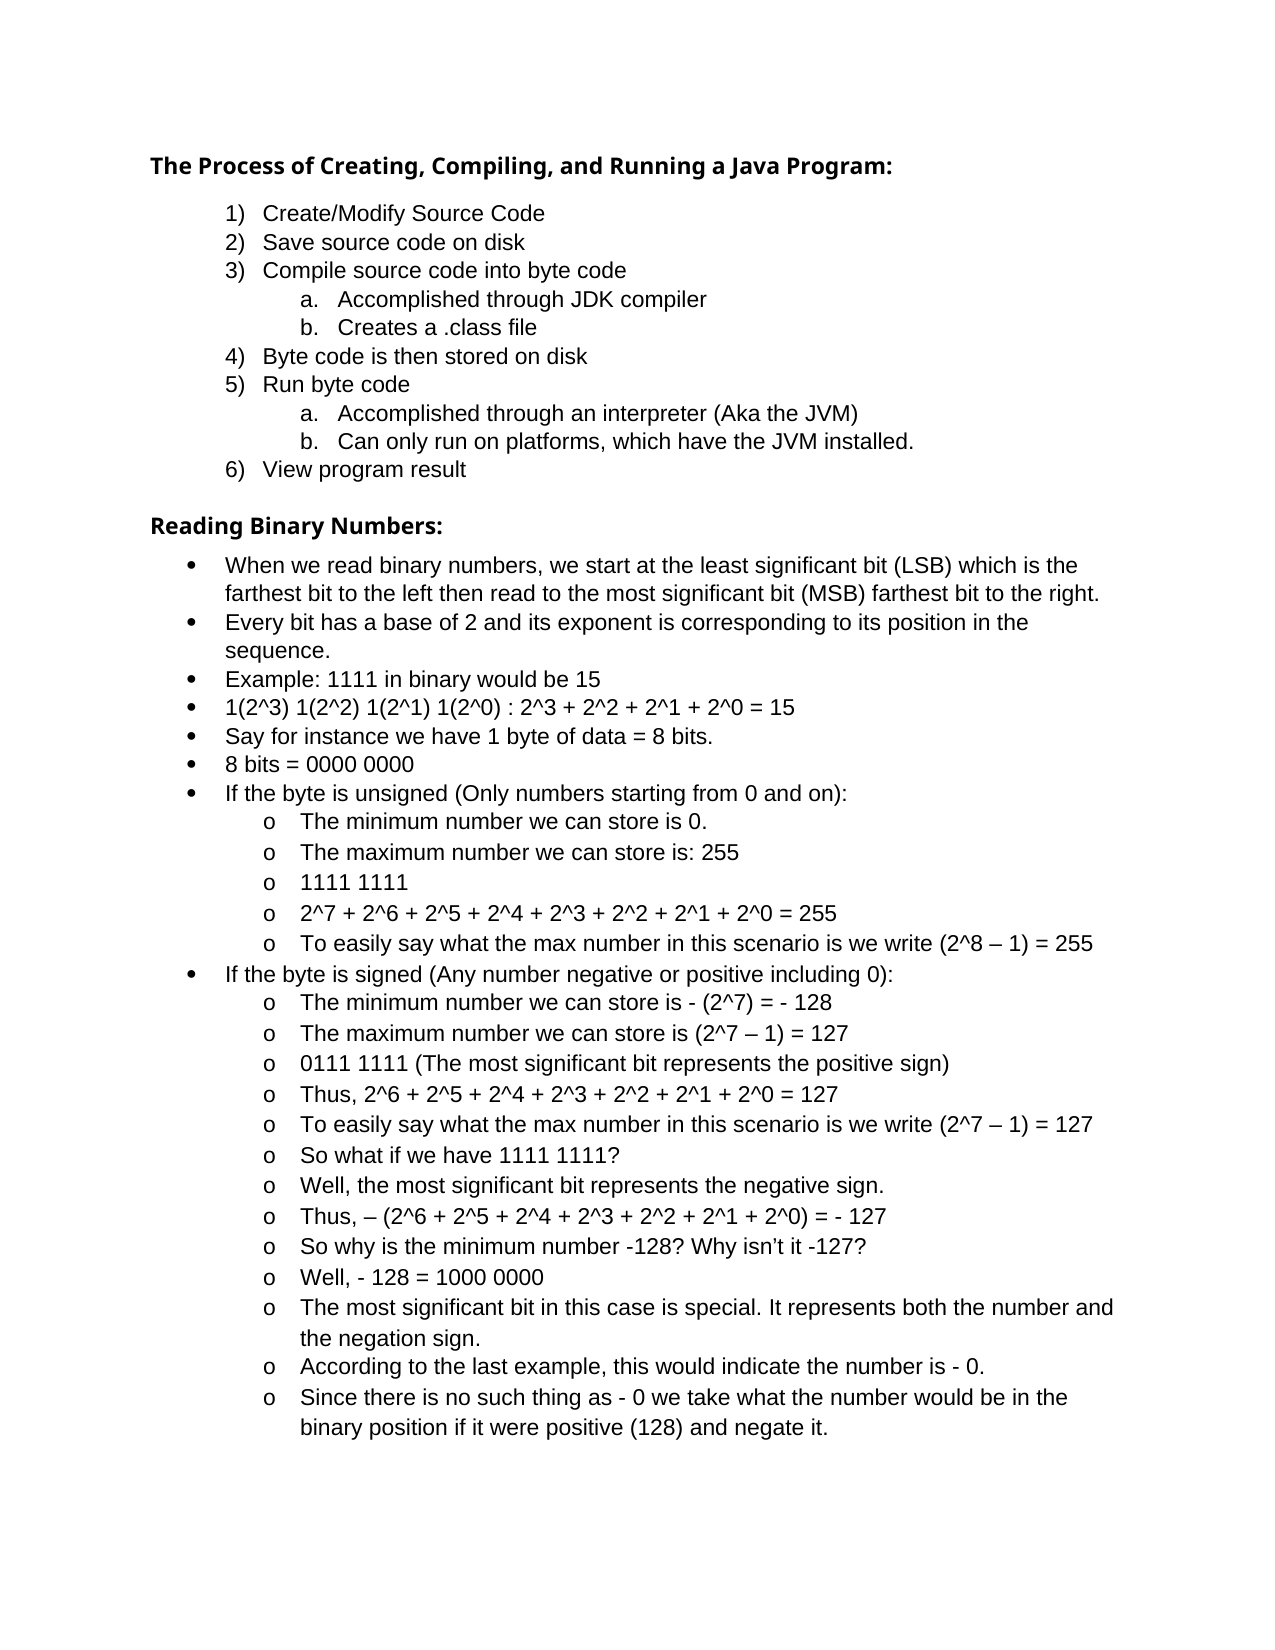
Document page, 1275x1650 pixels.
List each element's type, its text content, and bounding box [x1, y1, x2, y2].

list If the byte is signed (Any number negative or positive including 0): [187, 961, 1125, 987]
list To easily say what the max number in this scenario is we write (2^7 – 1) = 127 [262, 1111, 1125, 1139]
list The minimum number we can store is 0. [262, 808, 1125, 836]
list Accomplished through an interpreter (Aka the JVM) [300, 399, 1125, 426]
list 2^7 + 2^6 + 2^5 + 2^4 + 2^3 + 2^2 + 2^1 + 2^0 = 255 [262, 899, 1125, 928]
list View program result [225, 456, 1125, 483]
list Say for instance we have 1 byte of data = 8 bits. [187, 723, 1125, 749]
list 1111 1111 [262, 869, 1125, 897]
list The most significant bit in this case is special. It represents both the number and the negation sign. [262, 1294, 1125, 1351]
list 8 bits = 0000 0000 [187, 751, 1125, 777]
list When we read binary numbers, we start at the least significant bit (LSB) which is the farthest bit to the left then read to the most significant bit (MSB) farthest bit to the right. [187, 552, 1125, 607]
list Accomplished through JDK compiler [300, 286, 1125, 312]
list Compile source code into byte code [225, 257, 1125, 284]
list 0111 1111 (The most significant bit represents the positive sign) [262, 1050, 1125, 1078]
list So what if we have 1111 1111? [262, 1142, 1125, 1170]
list The minimum number we can store is - (2^7) = - 128 [262, 989, 1125, 1017]
subtitle Reading Binary Numbers: [150, 510, 1125, 541]
list Well, the most significant bit represents the negative sign. [262, 1172, 1125, 1200]
list 1(2^3) 1(2^2) 1(2^1) 1(2^0) : 2^3 + 2^2 + 2^1 + 2^0 = 15 [187, 694, 1125, 721]
list The maximum number we can store is (2^7 – 1) = 127 [262, 1019, 1125, 1048]
list Run byte code [225, 371, 1125, 397]
list To easily say what the max number in this scenario is we write (2^8 – 1) = 255 [262, 930, 1125, 958]
list Thus, – (2^6 + 2^5 + 2^4 + 2^3 + 2^2 + 2^1 + 2^0) = - 127 [262, 1203, 1125, 1231]
list Create/Modify Source Code [225, 200, 1125, 227]
list So why is the minimum number -128? Why isn’t it -127? [262, 1233, 1125, 1261]
list Thus, 2^6 + 2^5 + 2^4 + 2^3 + 2^2 + 2^1 + 2^0 = 127 [262, 1081, 1125, 1109]
list Can only run on platforms, which have the JVM installed. [300, 428, 1125, 454]
list The maximum number we can store is: 255 [262, 838, 1125, 867]
list Well, - 128 = 1000 0000 [262, 1264, 1125, 1292]
list Save source code on disk [225, 229, 1125, 255]
text The Process of Creating, Compiling, and Running a Java Program: [150, 150, 1125, 181]
list Since there is no such thing as - 0 we take what the number would be in the binary position if it were positive (128) and negate it. [262, 1383, 1125, 1440]
list If the byte is unsigned (Only numbers starting from 0 and on): [187, 779, 1125, 806]
list According to the last example, this would indicate the number is - 0. [262, 1353, 1125, 1381]
list Every bit has a base of 2 and its exponent is corresponding to its position in the sequence. [187, 609, 1125, 664]
list Example: 1111 in binary would be 15 [187, 666, 1125, 692]
list Creates a .class file [300, 314, 1125, 341]
list Byte code is then stored on disk [225, 343, 1125, 369]
